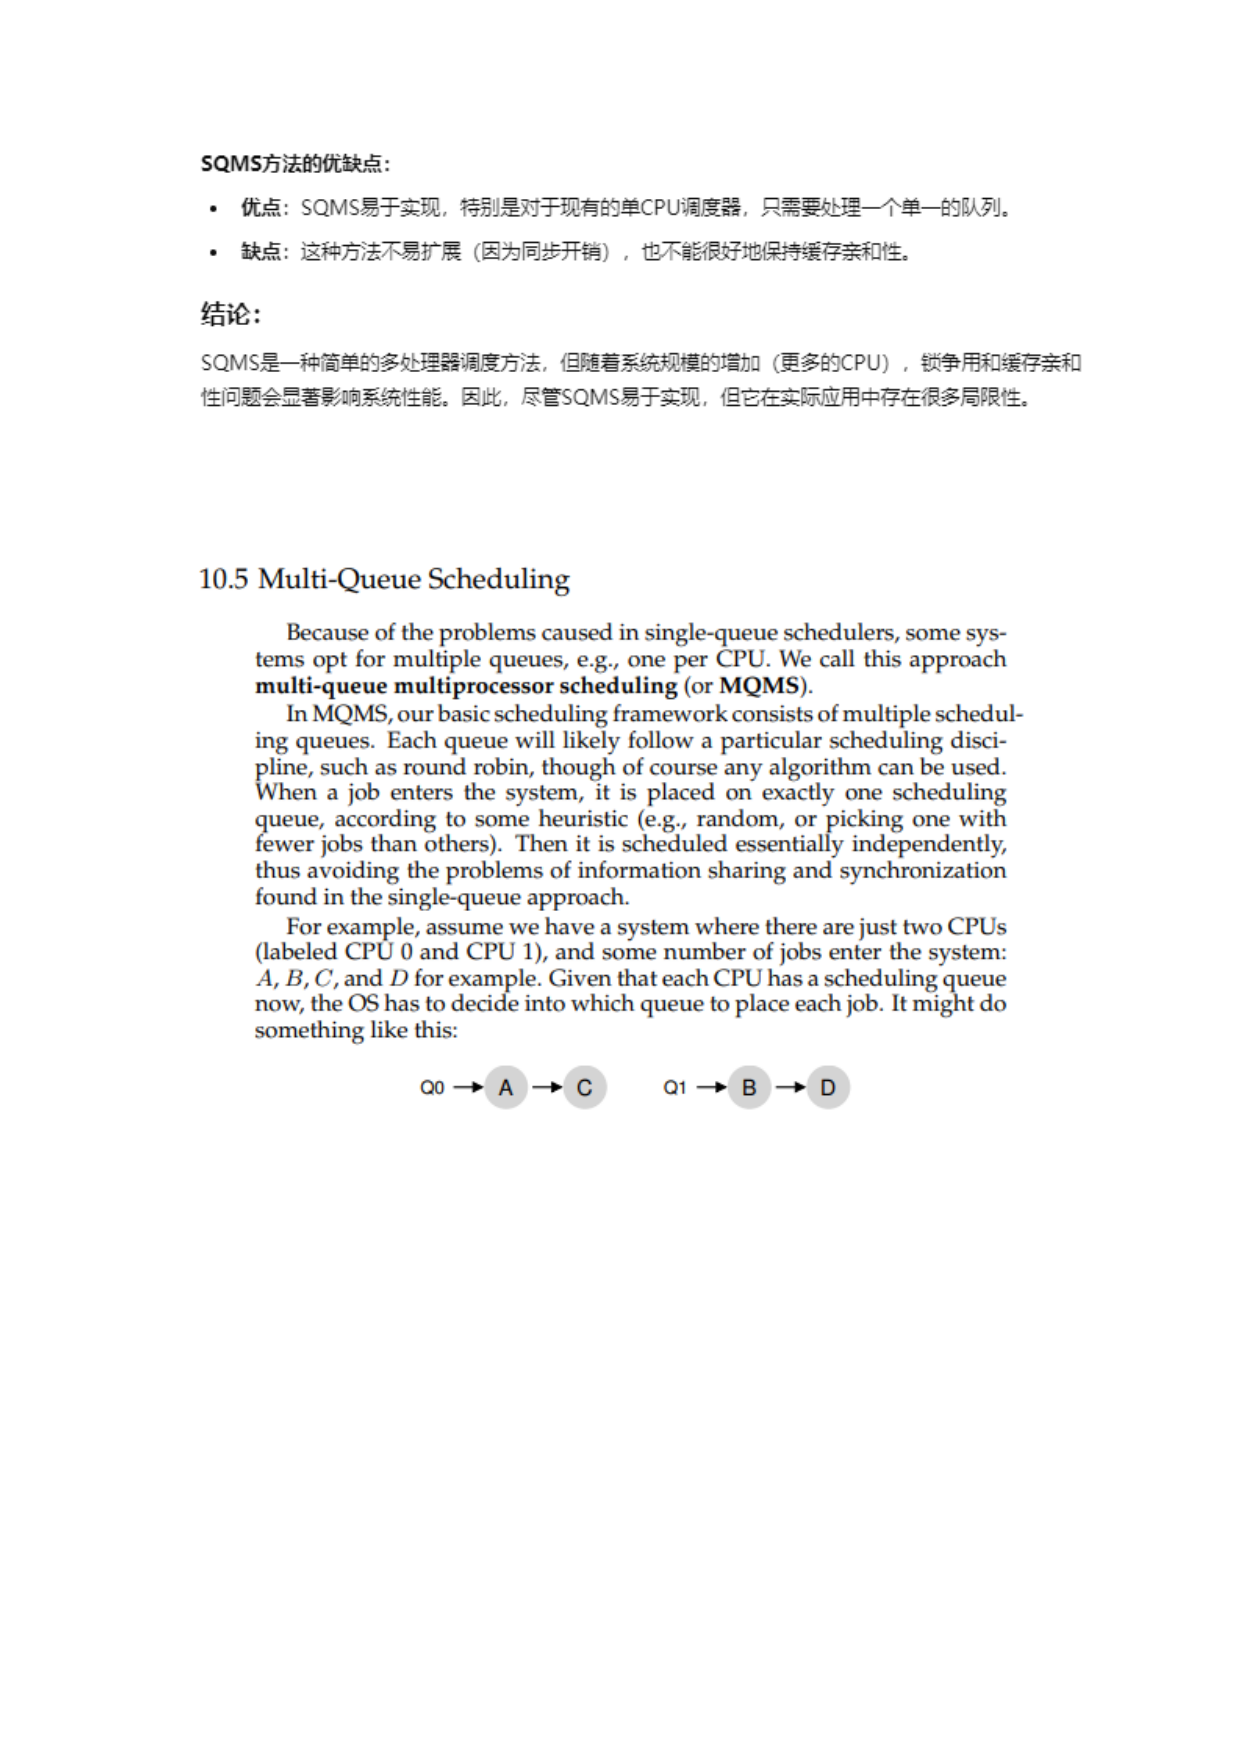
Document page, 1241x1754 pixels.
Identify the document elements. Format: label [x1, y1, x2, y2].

picture [187, 554, 1055, 1116]
picture [187, 151, 1133, 430]
